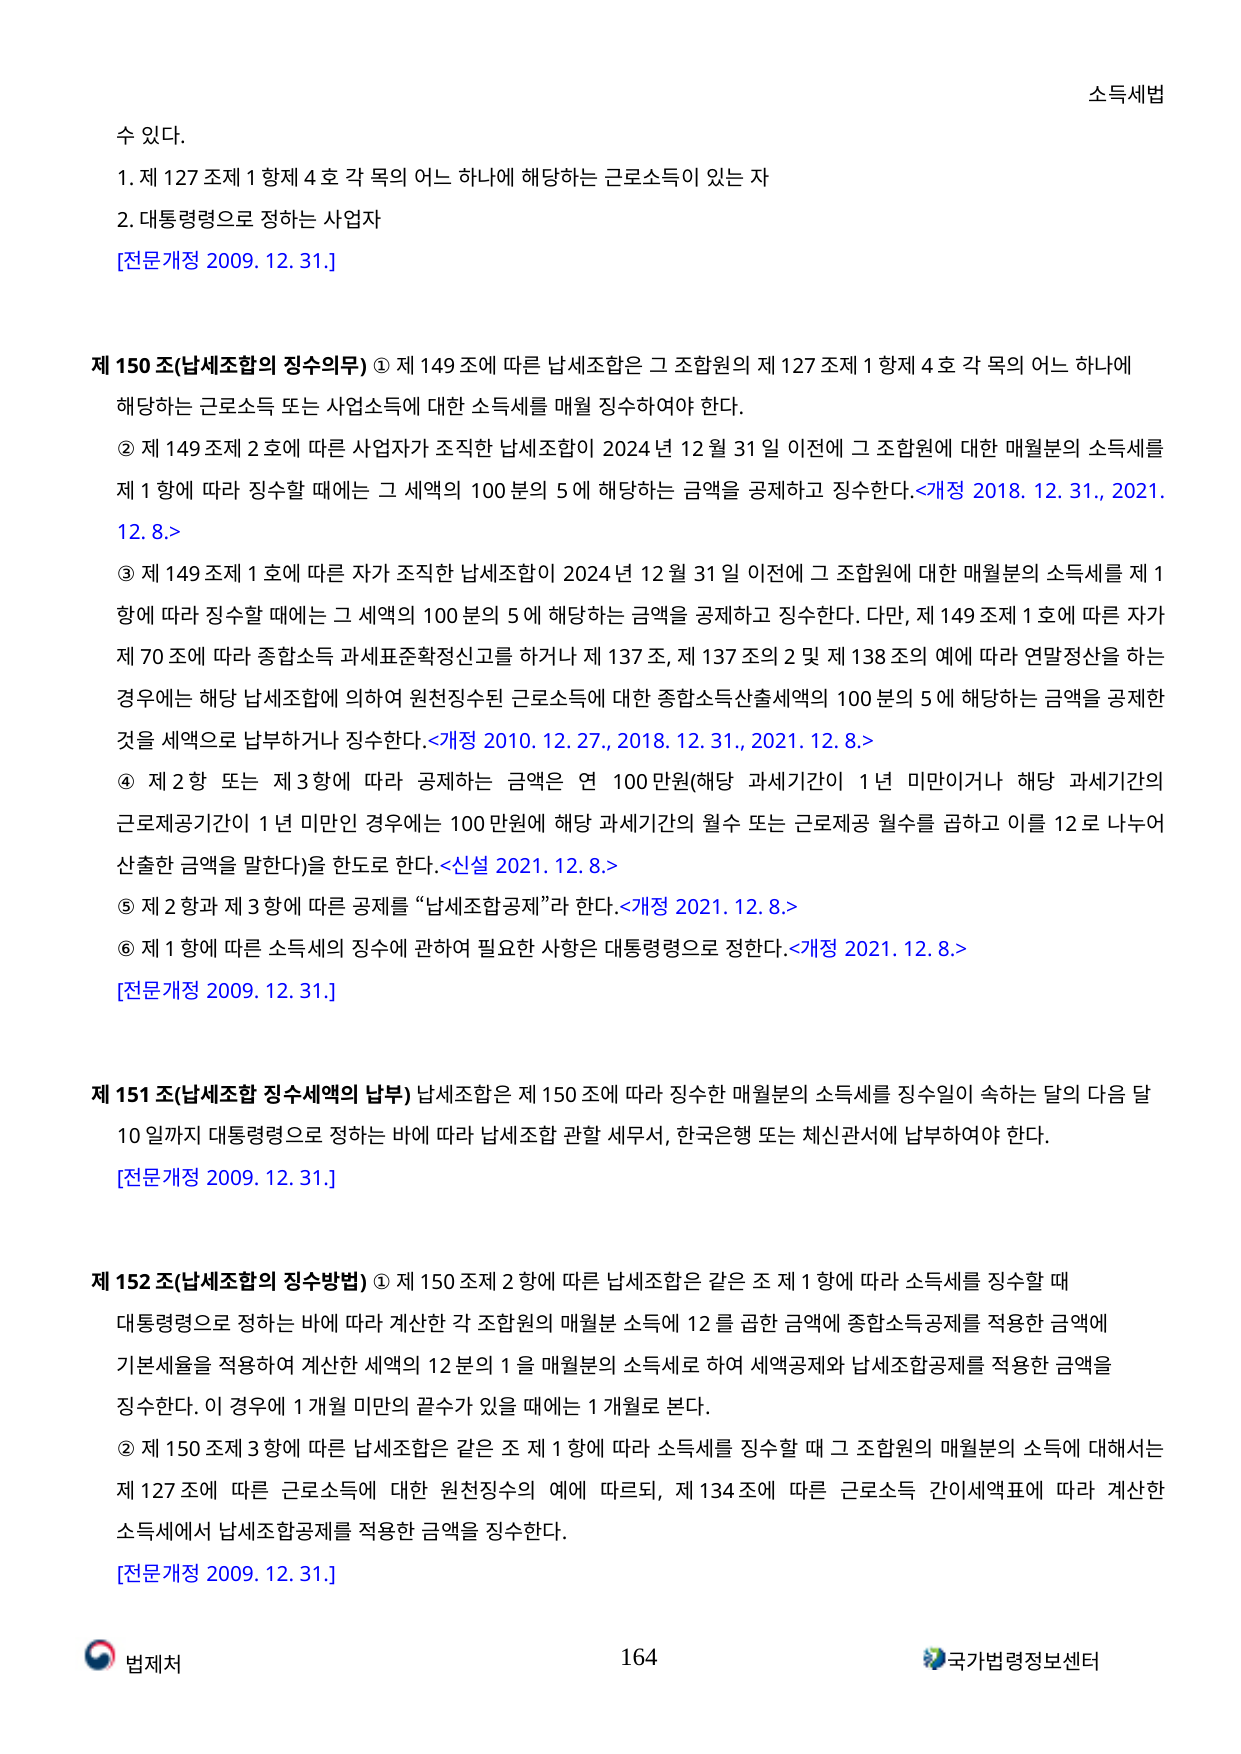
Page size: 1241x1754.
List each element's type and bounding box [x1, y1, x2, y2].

picture [892, 1637, 948, 1670]
picture [75, 1637, 126, 1673]
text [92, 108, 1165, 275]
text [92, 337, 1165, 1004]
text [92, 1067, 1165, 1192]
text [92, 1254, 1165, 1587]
